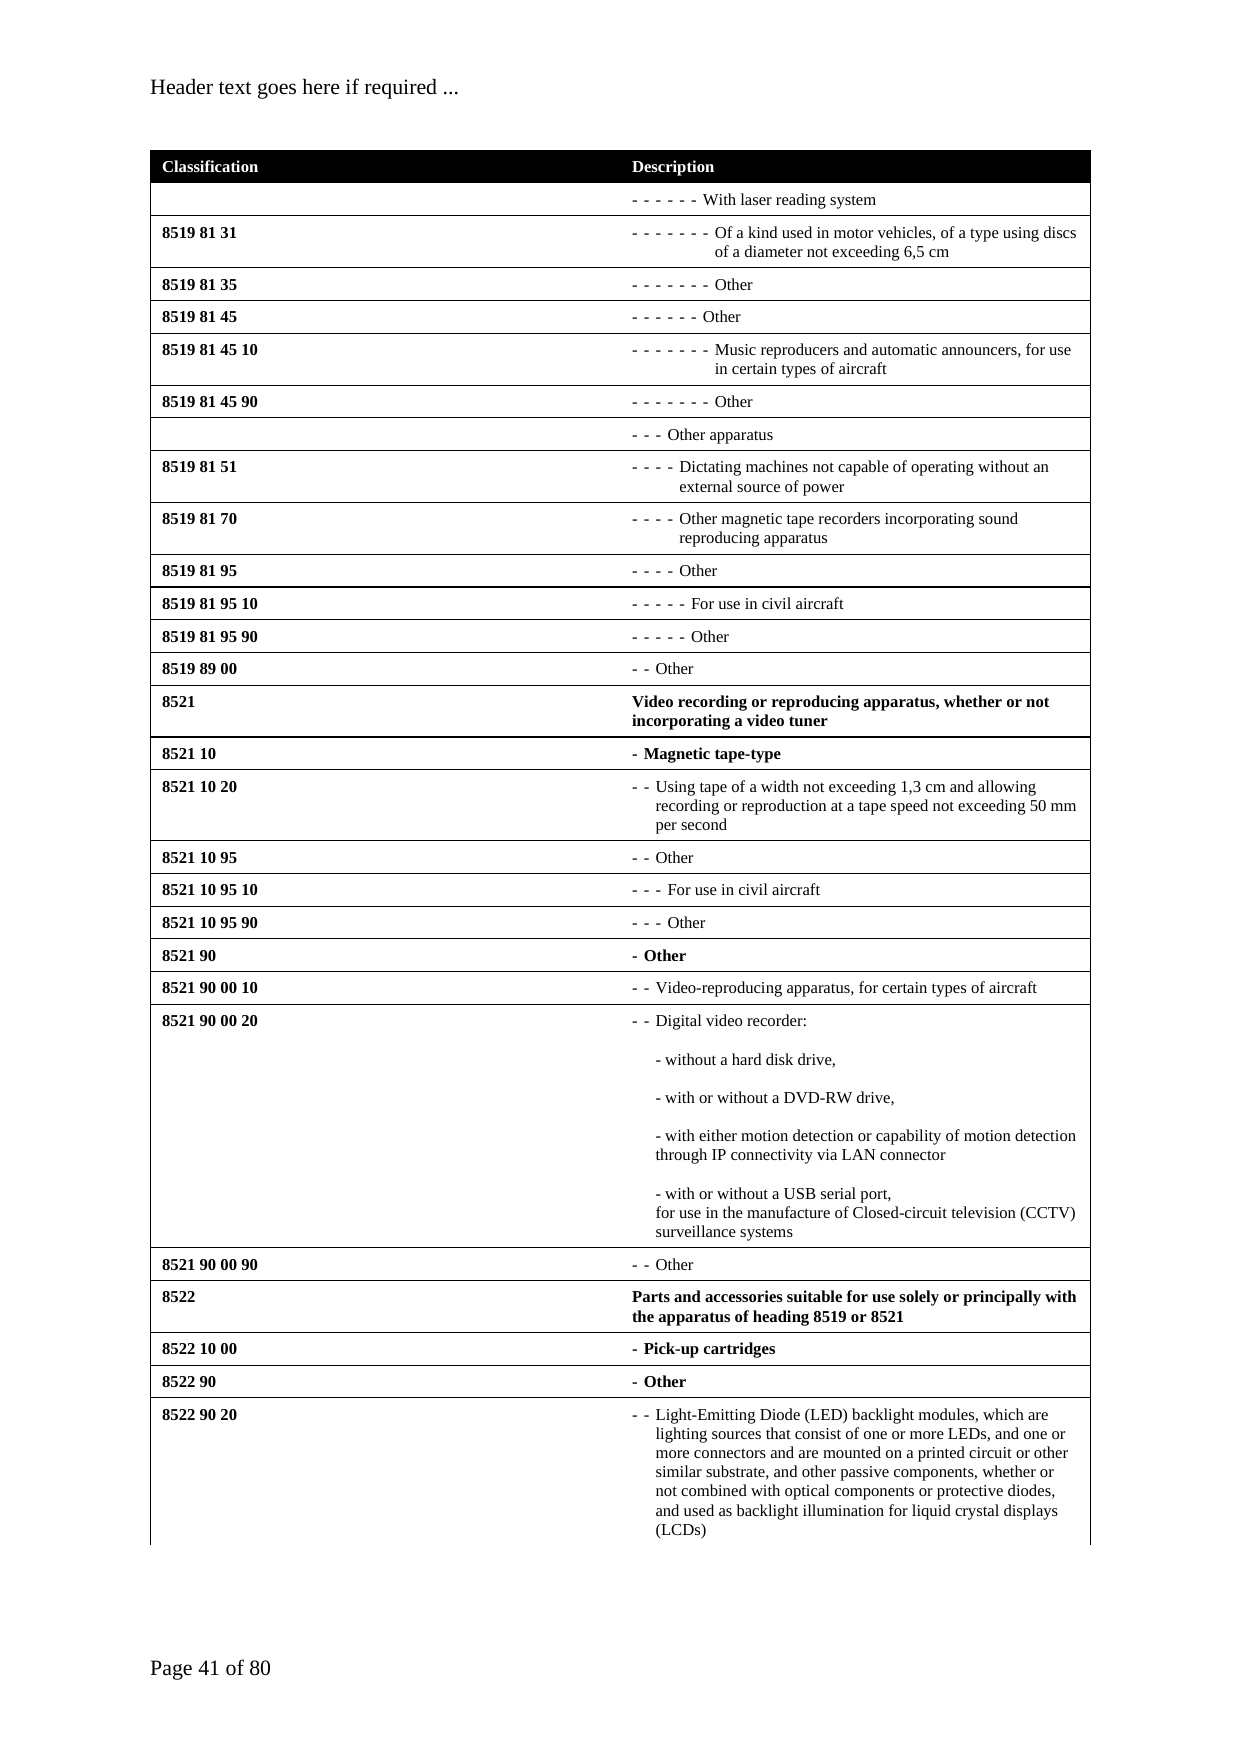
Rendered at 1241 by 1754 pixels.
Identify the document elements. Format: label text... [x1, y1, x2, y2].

table_cell 8521 10 95 10 [151, 874, 621, 906]
table_cell - - Video-reproducing apparatus, for certain types of aircraft [621, 972, 1090, 1004]
table_cell - - - - Dictating machines not capable of operating without an external source of power [621, 451, 1090, 502]
table_cell - - Digital video recorder: - without a hard disk drive, - with or without a DVD-RW drive, - with either motion detection or capability of motion detection through IP connectivity via LAN connector - with or without a USB serial port, for use in the manufacture of Closed-circuit television (CCTV) surveillance systems [621, 1005, 1090, 1247]
table_cell - - Other [621, 653, 1090, 684]
table_header Classification [151, 151, 621, 183]
table_cell 8519 81 70 [151, 503, 621, 554]
table_cell - Pick-up cartridges [621, 1333, 1090, 1364]
table_cell - - Other [621, 841, 1090, 873]
table_header Description [621, 151, 1090, 183]
table_cell - Other [621, 1366, 1090, 1397]
table_cell 8521 10 [151, 738, 621, 769]
table_cell 8522 90 20 [151, 1398, 621, 1545]
table_cell 8519 81 95 [151, 555, 621, 586]
table_cell Video recording or reproducing apparatus, whether or not incorporating a video tuner [621, 686, 1090, 736]
table_cell - - - Other [621, 907, 1090, 938]
table_cell 8519 81 51 [151, 451, 621, 502]
table_cell 8519 81 95 90 [151, 620, 621, 652]
table_cell 8519 81 45 90 [151, 386, 621, 417]
table_cell Parts and accessories suitable for use solely or principally with the apparatus of heading 8519 or 8521 [621, 1281, 1090, 1332]
table_cell [151, 418, 621, 450]
table_cell - - - - - - Other [621, 301, 1090, 333]
table_cell 8519 81 45 10 [151, 334, 621, 384]
table_cell 8521 [151, 686, 621, 736]
table_cell 8522 10 00 [151, 1333, 621, 1364]
table_cell [151, 183, 621, 215]
table_cell 8519 89 00 [151, 653, 621, 684]
table_cell 8519 81 35 [151, 268, 621, 300]
table_cell 8521 10 95 [151, 841, 621, 873]
table_cell - Other [621, 939, 1090, 971]
table_cell 8522 [151, 1281, 621, 1332]
table_cell 8519 81 45 [151, 301, 621, 333]
table_cell - - Using tape of a width not exceeding 1,3 cm and allowing recording or reproduction at a tape speed not exceeding 50 mm per second [621, 770, 1090, 840]
table_cell - - - - - - - Music reproducers and automatic announcers, for use in certain types of aircraft [621, 334, 1090, 384]
table_cell - - Other [621, 1248, 1090, 1280]
table_cell - - - - - Other [621, 620, 1090, 652]
table_cell - - - - - For use in civil aircraft [621, 588, 1090, 619]
table_cell - - Light-Emitting Diode (LED) backlight modules, which are lighting sources that consist of one or more LEDs, and one or more connectors and are mounted on a printed circuit or other similar substrate, and other passive components, whether or not combined with optical components or protective diodes, and used as backlight illumination for liquid crystal displays (LCDs) [621, 1398, 1090, 1545]
table_cell 8522 90 [151, 1366, 621, 1397]
table_cell - - - - - - - Other [621, 386, 1090, 417]
table_cell 8519 81 31 [151, 216, 621, 267]
table_cell - - - - - - - Other [621, 268, 1090, 300]
table_cell 8521 10 20 [151, 770, 621, 840]
table_cell 8521 90 [151, 939, 621, 971]
table_cell 8521 10 95 90 [151, 907, 621, 938]
table_cell 8521 90 00 10 [151, 972, 621, 1004]
table_cell - - - - - - - Of a kind used in motor vehicles, of a type using discs of a diameter not exceeding 6,5 cm [621, 216, 1090, 267]
table_cell - - - For use in civil aircraft [621, 874, 1090, 906]
table_cell - Magnetic tape-type [621, 738, 1090, 769]
table_cell 8521 90 00 20 [151, 1005, 621, 1247]
table_cell 8521 90 00 90 [151, 1248, 621, 1280]
table_cell - - - Other apparatus [621, 418, 1090, 450]
table_cell 8519 81 95 10 [151, 588, 621, 619]
table_cell - - - - - - With laser reading system [621, 183, 1090, 215]
table_cell - - - - Other [621, 555, 1090, 586]
table_cell - - - - Other magnetic tape recorders incorporating sound reproducing apparatus [621, 503, 1090, 554]
